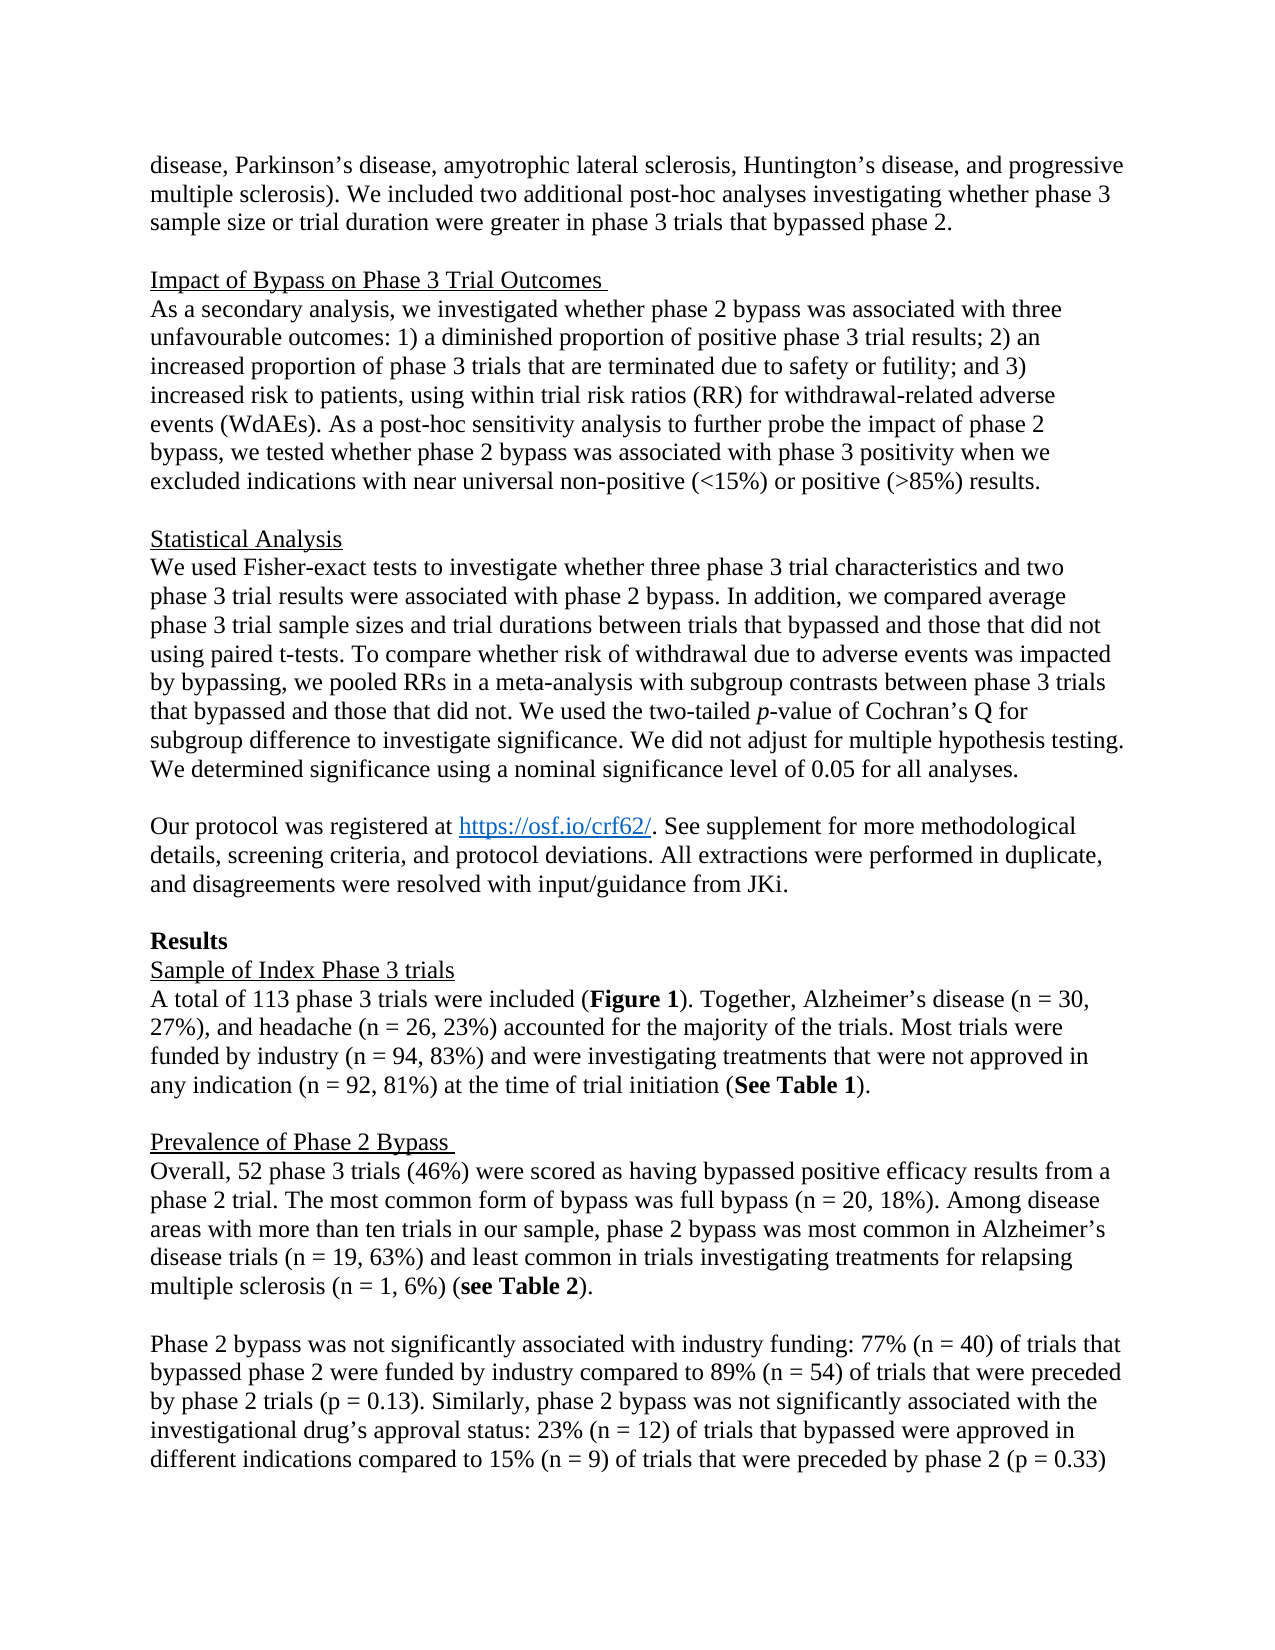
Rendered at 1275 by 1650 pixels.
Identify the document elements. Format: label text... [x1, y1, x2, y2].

text Impact of Bypass on Phase 3 Trial Outcomes [150, 265, 1125, 294]
text We used Fisher-exact tests to investigate whether three phase 3 trial characteristics and two phase 3 trial results were associated with phase 2 bypass. In addition, we compared average phase 3 trial sample sizes and trial durations between trials that bypassed and those that did not using paired t-tests. To compare whether risk of withdrawal due to adverse events was impacted by bypassing, we pooled RRs in a meta-analysis with subgroup contrasts between phase 3 trials that bypassed and those that did not. We used the two-tailed p-value of Cochran’s Q for subgroup difference to investigate significance. We did not adjust for multiple hypothesis testing. We determined significance using a nominal significance level of 0.05 for all analyses. [150, 552, 1125, 782]
text Overall, 52 phase 3 trials (46%) were scored as having bypassed positive efficacy results from a phase 2 trial. The most common form of bypass was full bypass (n = 20, 18%). Among disease areas with more than ten trials in our sample, phase 2 bypass was most common in Alzheimer’s disease trials (n = 19, 63%) and least common in trials investigating treatments for relapsing multiple sclerosis (n = 1, 6%) (see Table 2). [150, 1156, 1125, 1300]
text As a secondary analysis, we investigated whether phase 2 bypass was associated with three unfavourable outcomes: 1) a diminished proportion of positive phase 3 trial results; 2) an increased proportion of phase 3 trials that are terminated due to safety or futility; and 3) increased risk to patients, using within trial risk ratios (RR) for withdrawal-related adverse events (WdAEs). As a post-hoc sensitivity analysis to further probe the impact of phase 2 bypass, we tested whether phase 2 bypass was associated with phase 3 positivity when we excluded indications with near universal non-positive (<15%) or positive (>85%) results. [150, 294, 1125, 495]
text Sample of Index Phase 3 trials [150, 955, 1125, 984]
text A total of 113 phase 3 trials were included (Figure 1). Together, Alzheimer’s disease (n = 30, 27%), and headache (n = 26, 23%) accounted for the majority of the trials. Most trials were funded by industry (n = 94, 83%) and were investigating treatments that were not approved in any indication (n = 92, 81%) at the time of trial initiation (See Table 1). [150, 984, 1125, 1099]
text Results [150, 926, 1125, 955]
text Our protocol was registered at https://osf.io/crf62/. See supplement for more methodological details, screening criteria, and protocol deviations. All extractions were performed in duplicate, and disagreements were resolved with input/guidance from JKi. [150, 811, 1125, 897]
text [150, 1329, 1125, 1472]
text Prevalence of Phase 2 Bypass [150, 1127, 1125, 1156]
text Statistical Analysis [150, 524, 1125, 552]
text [150, 150, 1125, 236]
